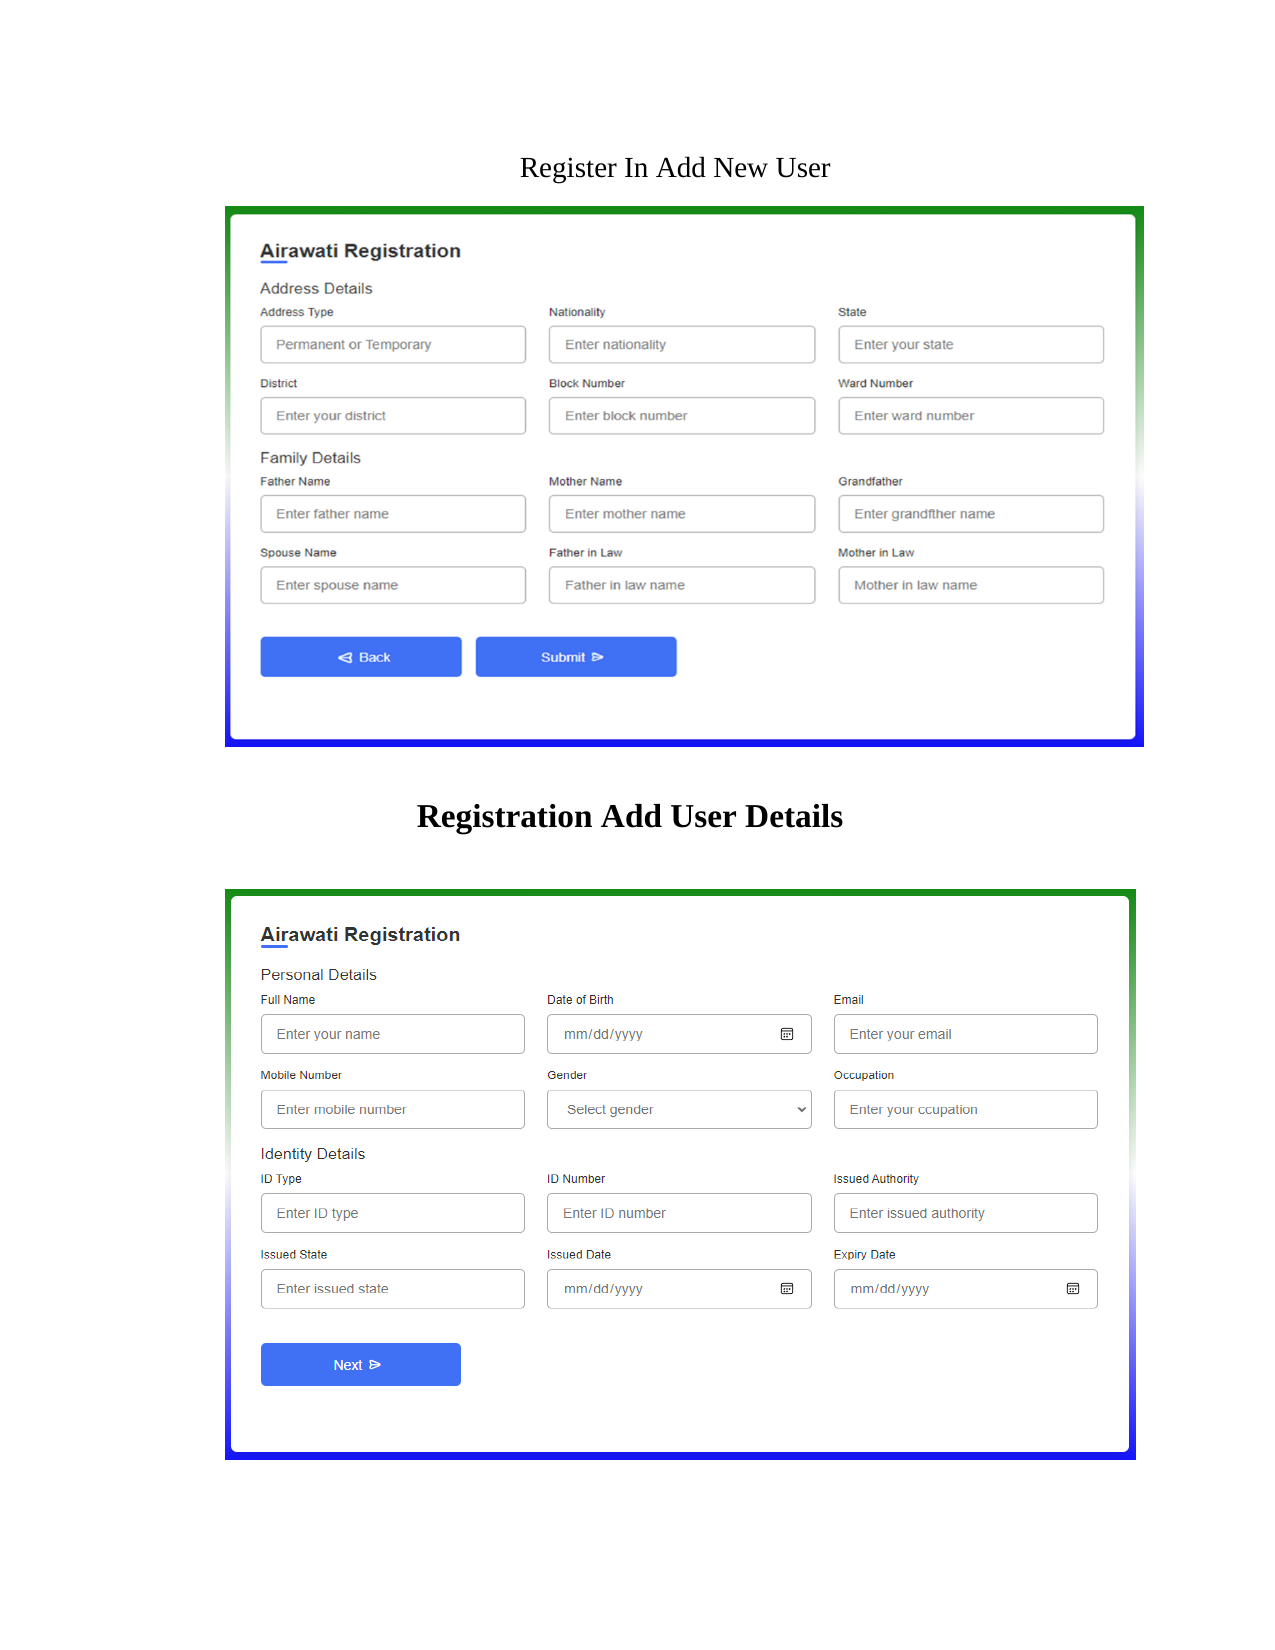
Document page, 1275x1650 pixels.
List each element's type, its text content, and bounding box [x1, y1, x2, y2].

picture [225, 889, 1136, 1460]
picture [225, 206, 1144, 747]
text Register In Add New User [225, 150, 1125, 183]
text Registration Add User Details [225, 797, 1125, 835]
